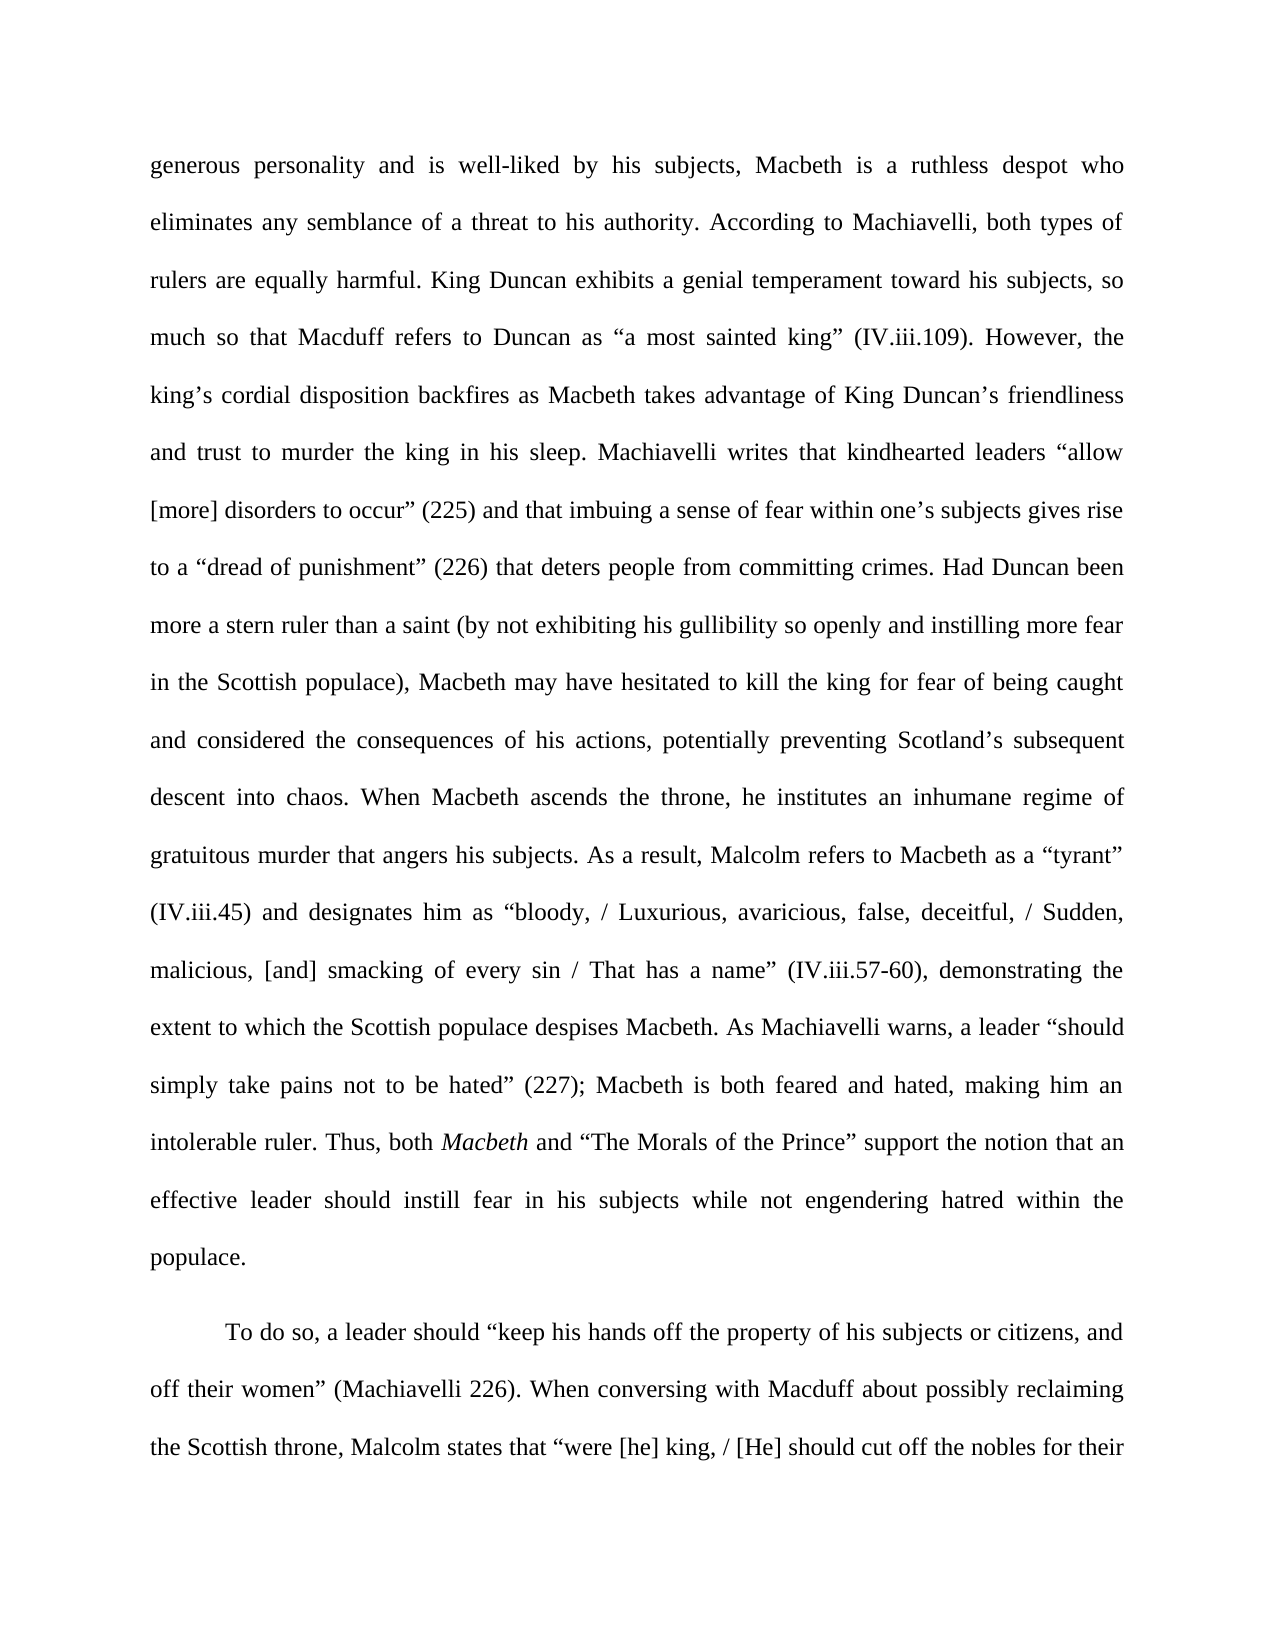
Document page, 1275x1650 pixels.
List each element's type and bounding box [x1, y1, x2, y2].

text [150, 150, 1125, 1271]
text [150, 1317, 1125, 1460]
